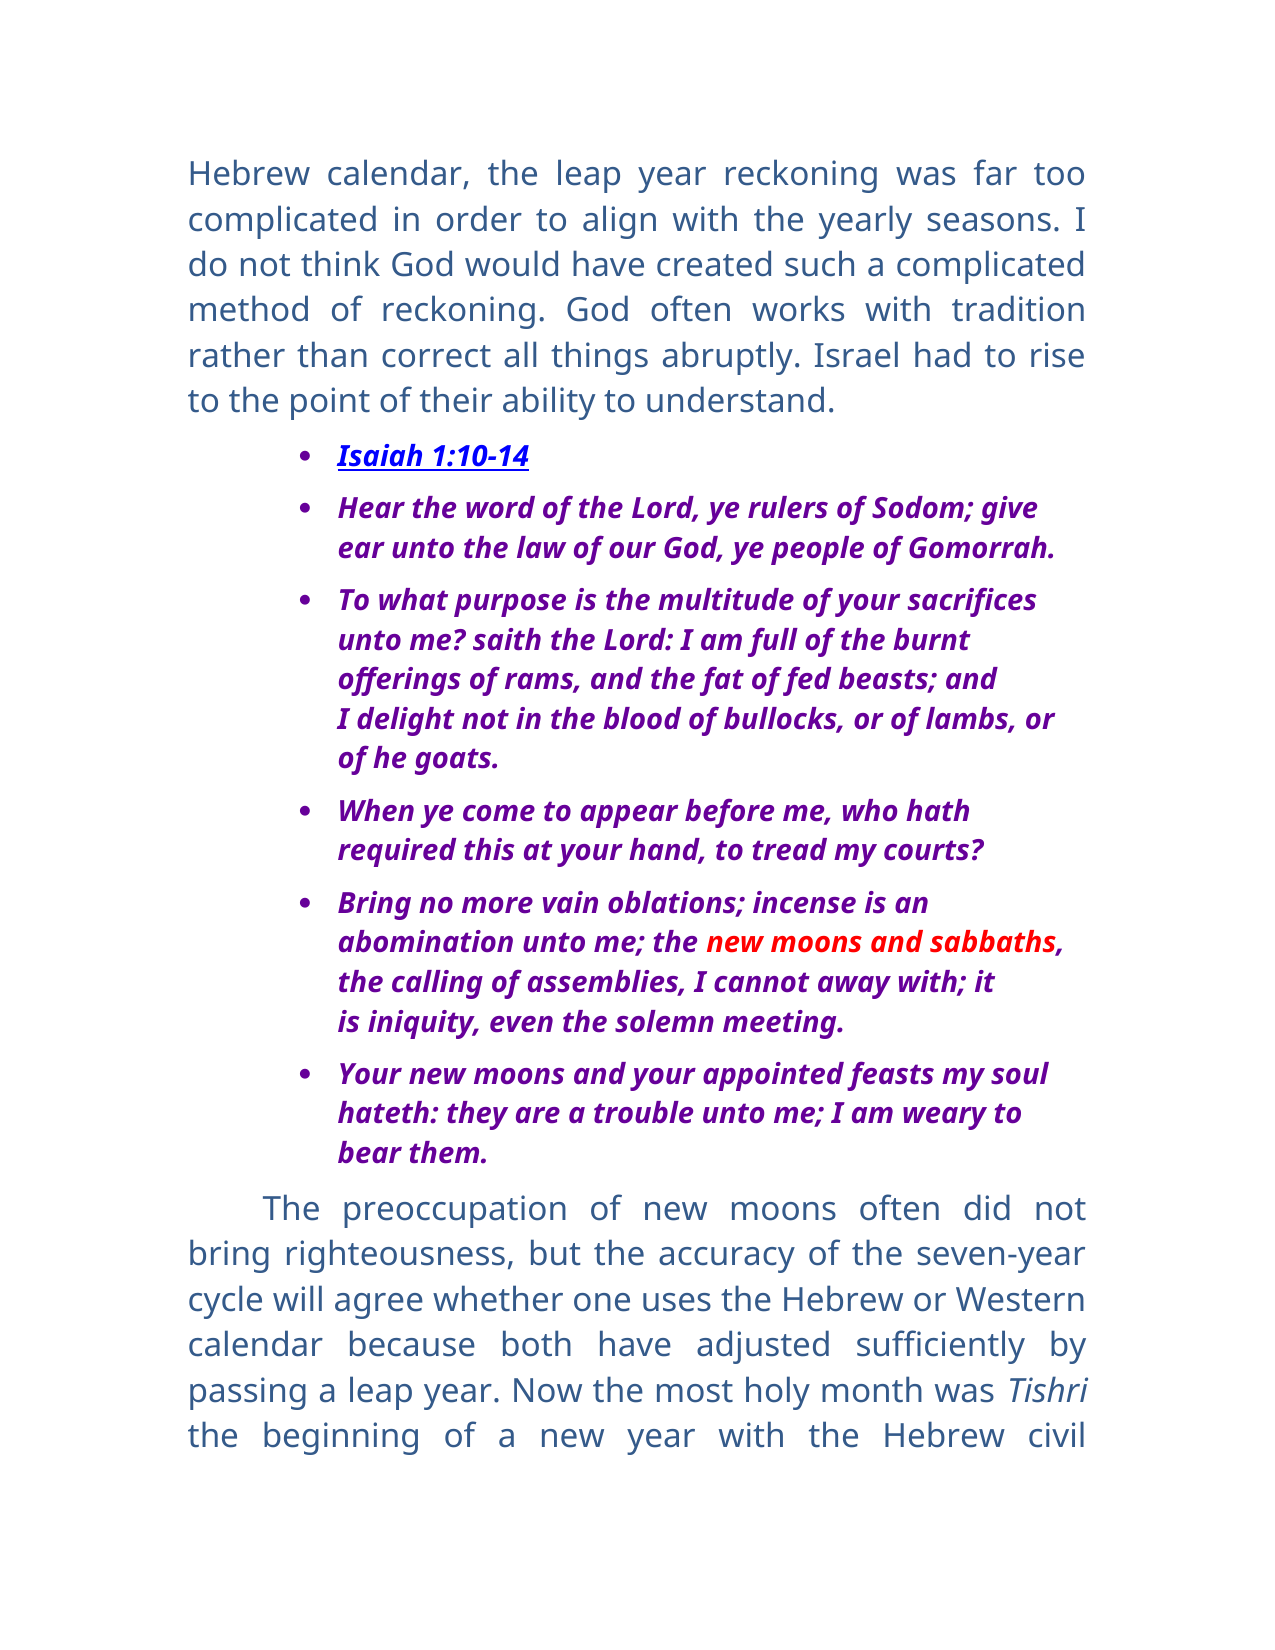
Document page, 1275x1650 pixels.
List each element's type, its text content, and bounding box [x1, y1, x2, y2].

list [187, 1185, 1087, 1457]
list Hear the word of the Lord, ye rulers of Sodom; give ear unto the law of our God, ye people of Gomorrah. [300, 487, 1087, 567]
list Isaiah 1:10-14 [300, 435, 1087, 475]
list When ye come to appear before me, who hath required this at your hand, to tread my courts? [300, 790, 1087, 869]
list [187, 150, 1087, 422]
list Bring no more vain oblations; incense is an abomination unto me; the new moons and sabbaths, the calling of assemblies, I cannot away with; it is iniquity, even the solemn meeting. [300, 882, 1087, 1041]
list Your new moons and your appointed feasts my soul hateth: they are a trouble unto me; I am weary to bear them. [300, 1053, 1087, 1172]
list To what purpose is the multitude of your sacrifices unto me? saith the Lord: I am full of the burnt offerings of rams, and the fat of fed beasts; and I delight not in the blood of bullocks, or of lambs, or of he goats. [300, 579, 1087, 777]
